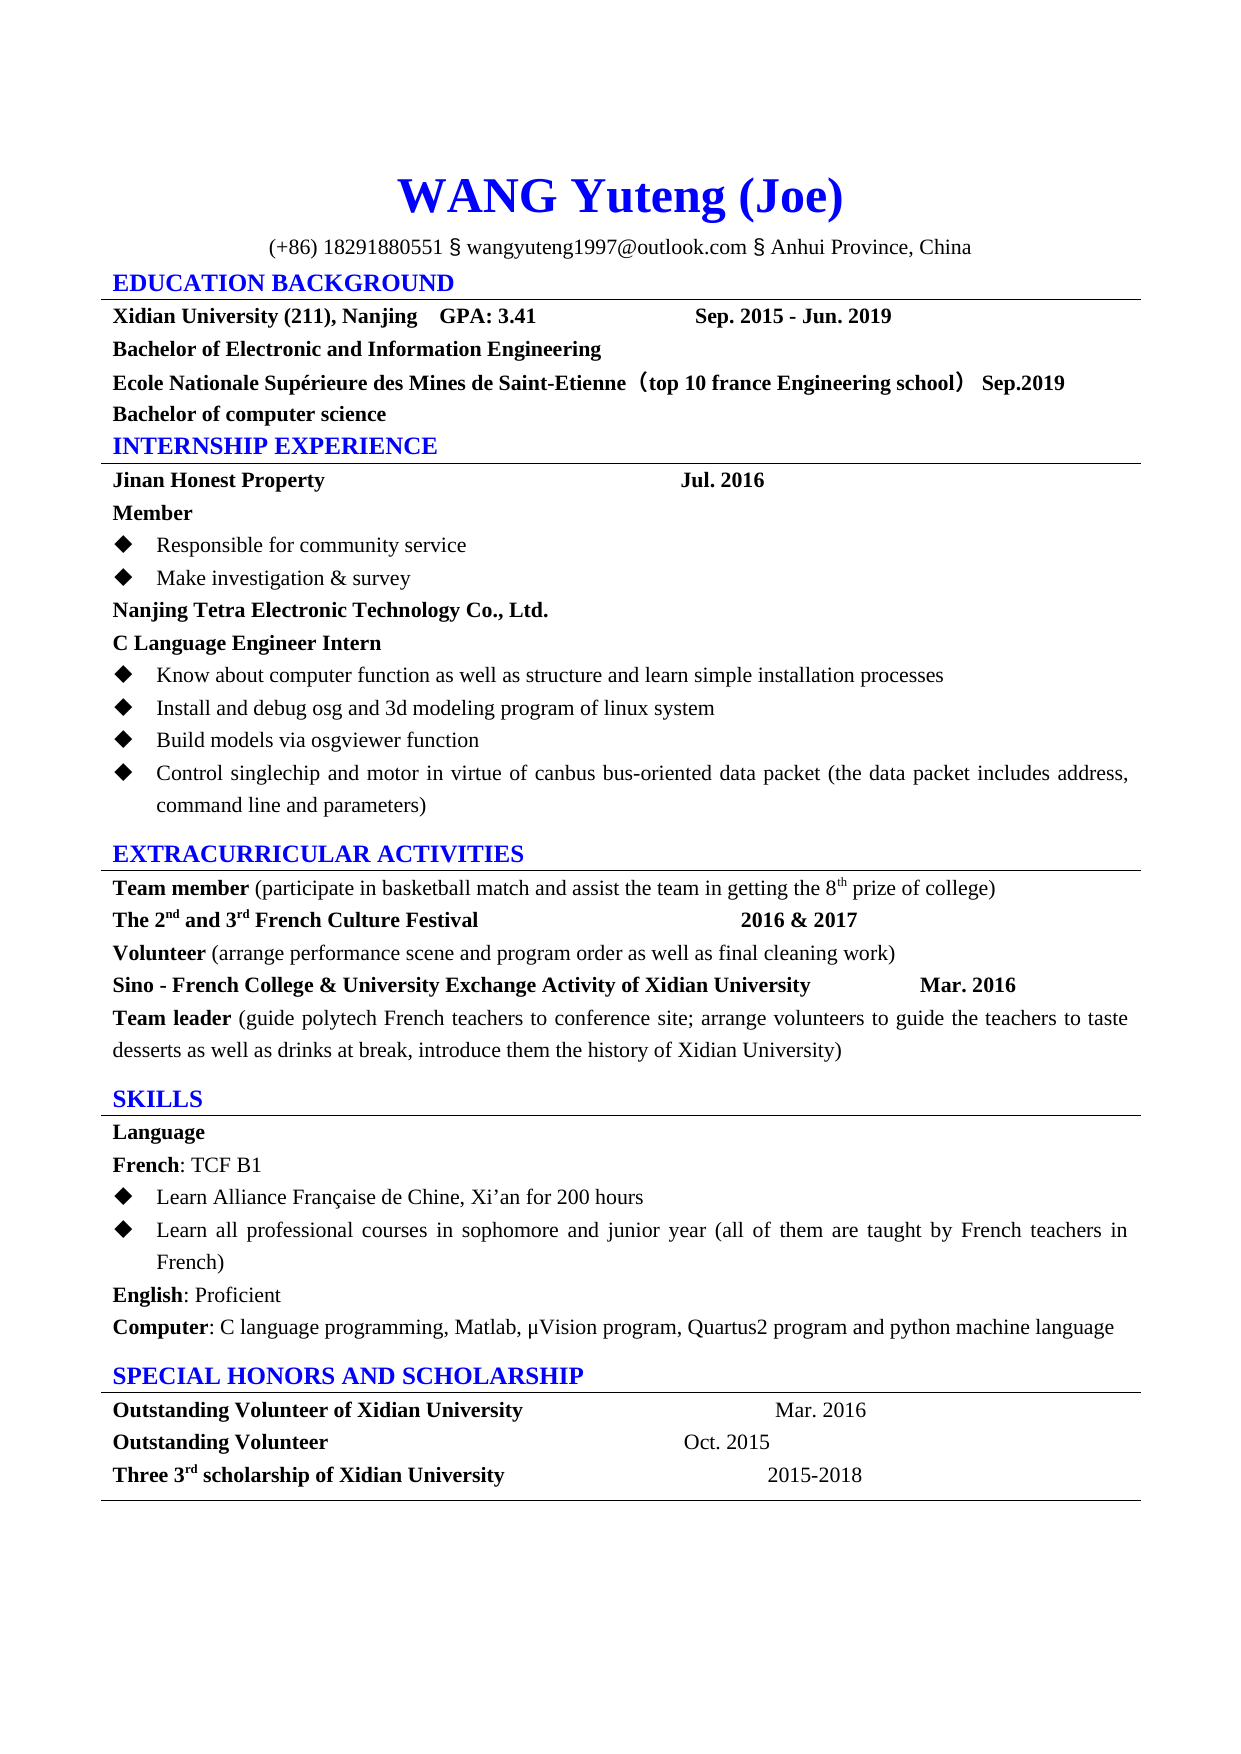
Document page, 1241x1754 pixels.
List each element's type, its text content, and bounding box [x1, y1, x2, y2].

table_cell SPECIAL HONORS AND SCHOLARSHIP [101, 1359, 1141, 1392]
table_cell Language French: TCF B1 Learn Alliance Française de Chine, Xi’an for 200 hours Learn all professional courses in sophomore and junior year (all of them are taught by French teachers in French) English: Proficient Computer: C language programming, Matlab, μVision program, Quartus2 program and python machine language [101, 1116, 1141, 1359]
table_cell Jinan Honest Property Jul. 2016 Member Responsible for community service Make investigation & survey Nanjing Tetra Electronic Technology Co., Ltd. C Language Engineer Intern Know about computer function as well as structure and learn simple installation processes Install and debug osg and 3d modeling program of linux system Build models via osgviewer function Control singlechip and motor in virtue of canbus bus-oriented data packet (the data packet includes address, command line and parameters) [101, 464, 1141, 837]
table_header EDUCATION BACKGROUND [101, 266, 1141, 298]
table_cell EXTRACURRICULAR ACTIVITIES [101, 837, 1141, 870]
table_cell INTERNSHIP EXPERIENCE [101, 430, 1141, 462]
table_cell SKILLS [101, 1082, 1141, 1114]
text (+86) 18291880551 § wangyuteng1997@outlook.com § Anhui Province, China [112, 230, 1128, 263]
table_cell Xidian University (211), Nanjing GPA: 3.41 Sep. 2015 - Jun. 2019 Bachelor of Electronic and Information Engineering Ecole Nationale Supérieure des Mines de Saint-Etienne（top 10 france Engineering school） Sep.2019 Bachelor of computer science [101, 300, 1141, 429]
text WANG Yuteng (Joe) [112, 162, 1128, 227]
table_cell Outstanding Volunteer of Xidian University Mar. 2016 Outstanding Volunteer Oct. 2015 Three 3rd scholarship of Xidian University 2015-2018 [101, 1393, 1141, 1500]
table_cell Team member (participate in basketball match and assist the team in getting the 8th prize of college) The 2nd and 3rd French Culture Festival 2016 & 2017 Volunteer (arrange performance scene and program order as well as final cleaning work) Sino - French College & University Exchange Activity of Xidian University Mar. 2016 Team leader (guide polytech French teachers to conference site; arrange volunteers to guide the teachers to taste desserts as well as drinks at break, introduce them the history of Xidian University) [101, 871, 1141, 1082]
